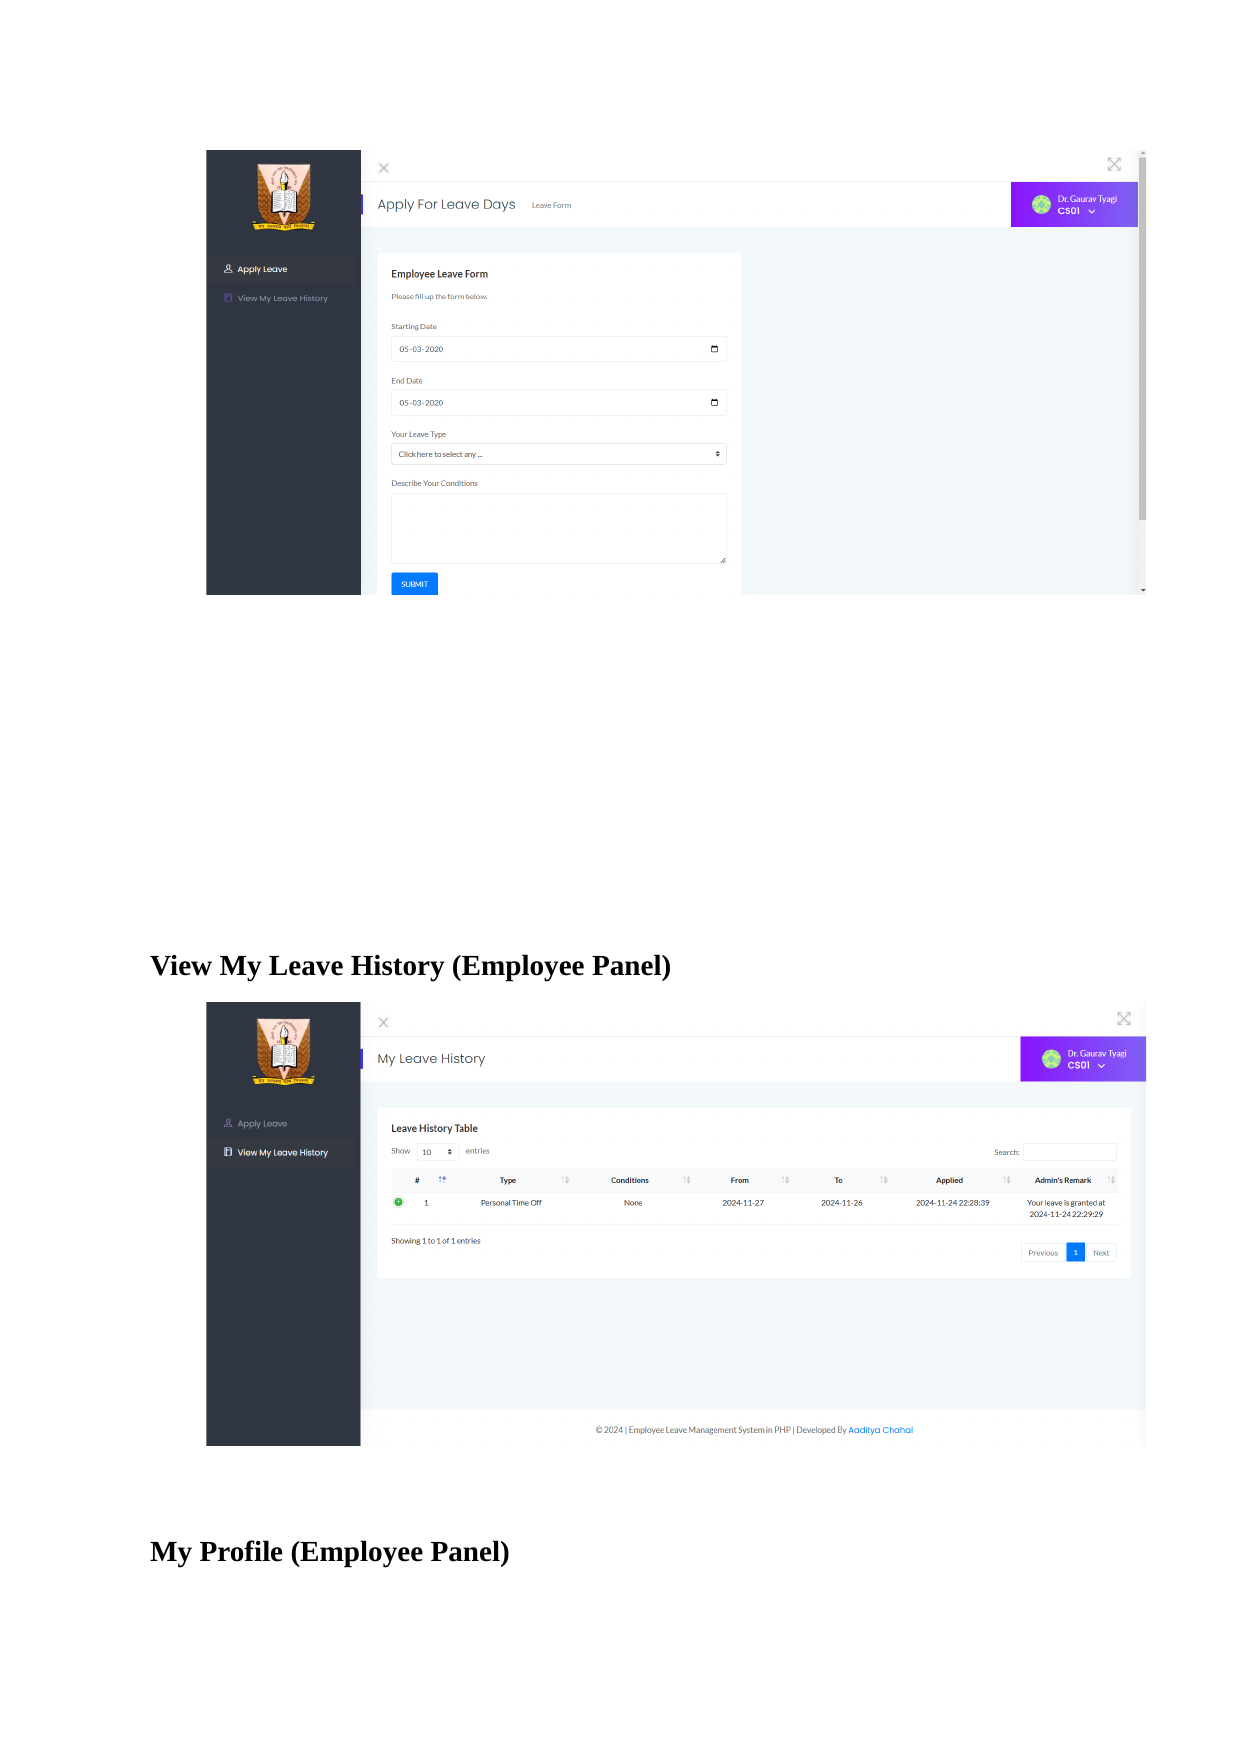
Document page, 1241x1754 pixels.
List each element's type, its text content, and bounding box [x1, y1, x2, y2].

text My Profile (Employee Panel) [150, 1534, 1090, 1567]
picture [206, 1002, 1147, 1446]
text View My Leave History (Employee Panel) [150, 948, 1090, 981]
picture [206, 150, 1147, 595]
